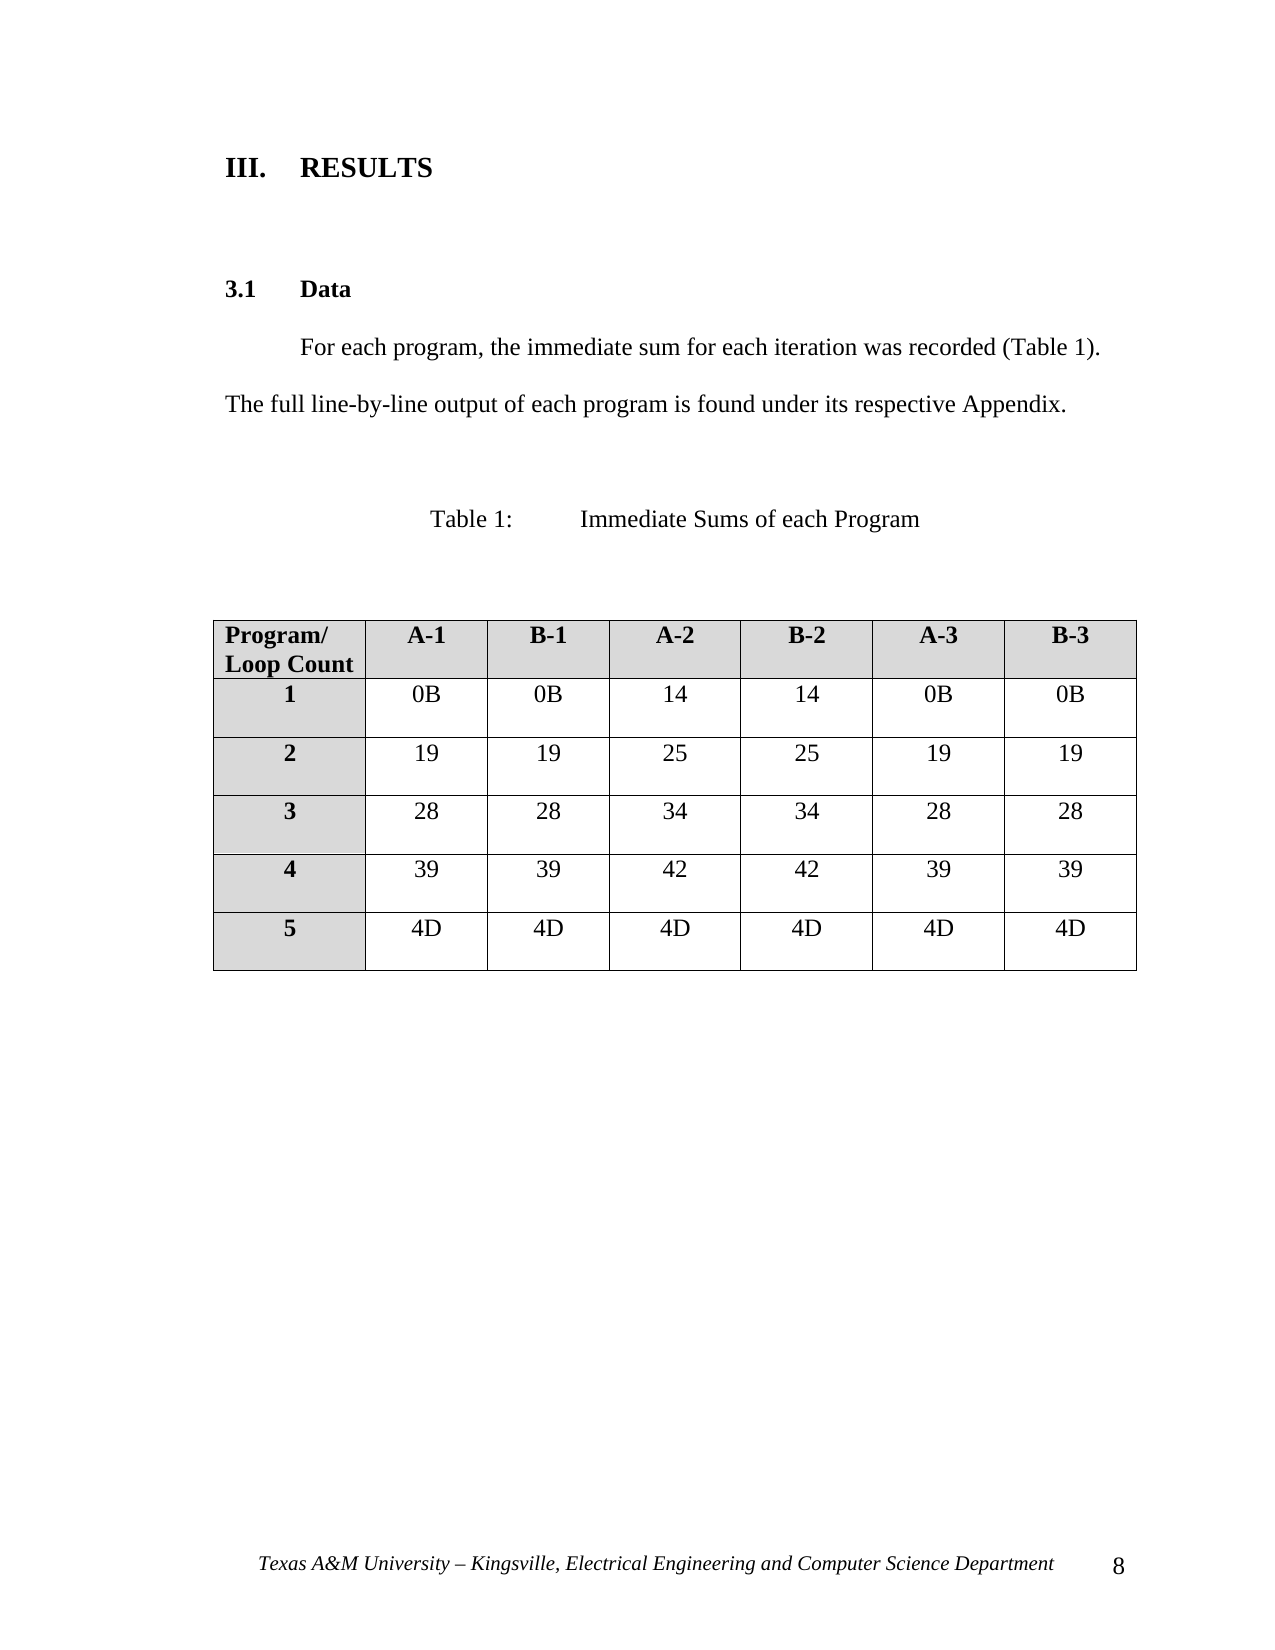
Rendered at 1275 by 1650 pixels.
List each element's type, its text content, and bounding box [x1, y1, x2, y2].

table_cell 4D [366, 913, 487, 970]
table_cell 3 [214, 796, 365, 853]
table_cell 14 [610, 679, 740, 737]
table_cell 0B [366, 679, 487, 737]
table_header B-2 [741, 621, 872, 678]
list Data [225, 274, 1125, 303]
table_cell 25 [741, 738, 872, 795]
table_cell 28 [1005, 796, 1136, 853]
table_cell 42 [610, 855, 740, 912]
table_cell 2 [214, 738, 365, 795]
table_cell 0B [1005, 679, 1136, 737]
table_cell 34 [610, 796, 740, 853]
text Table 1: Immediate Sums of each Program [225, 504, 1125, 533]
table_cell 25 [610, 738, 740, 795]
table_cell 28 [366, 796, 487, 853]
table_cell 0B [488, 679, 609, 737]
table_header A-3 [873, 621, 1004, 678]
table_cell 4 [214, 855, 365, 912]
table_cell 4D [488, 913, 609, 970]
table_cell 28 [873, 796, 1004, 853]
table_cell 4D [873, 913, 1004, 970]
table_header B-1 [488, 621, 609, 678]
table_cell 5 [214, 913, 365, 970]
table_cell 39 [488, 855, 609, 912]
text For each program, the immediate sum for each iteration was recorded (Table 1). The full line-by-line output of each program is found under its respective Appendix. [225, 332, 1125, 418]
table_cell 39 [873, 855, 1004, 912]
table_cell 19 [1005, 738, 1136, 795]
table_header A-2 [610, 621, 740, 678]
table_cell 19 [366, 738, 487, 795]
table_header B-3 [1005, 621, 1136, 678]
table_cell 39 [1005, 855, 1136, 912]
table_header Program/ Loop Count [214, 621, 365, 678]
table_cell 1 [214, 679, 365, 737]
table_cell 14 [741, 679, 872, 737]
table_cell 4D [741, 913, 872, 970]
table_cell 19 [488, 738, 609, 795]
table_cell 28 [488, 796, 609, 853]
table_header A-1 [366, 621, 487, 678]
table_cell 34 [741, 796, 872, 853]
table_cell 4D [1005, 913, 1136, 970]
table_cell 19 [873, 738, 1004, 795]
table_cell 0B [873, 679, 1004, 737]
text III. RESULTS [225, 150, 1125, 183]
table_cell 39 [366, 855, 487, 912]
table_cell 42 [741, 855, 872, 912]
table_cell 4D [610, 913, 740, 970]
